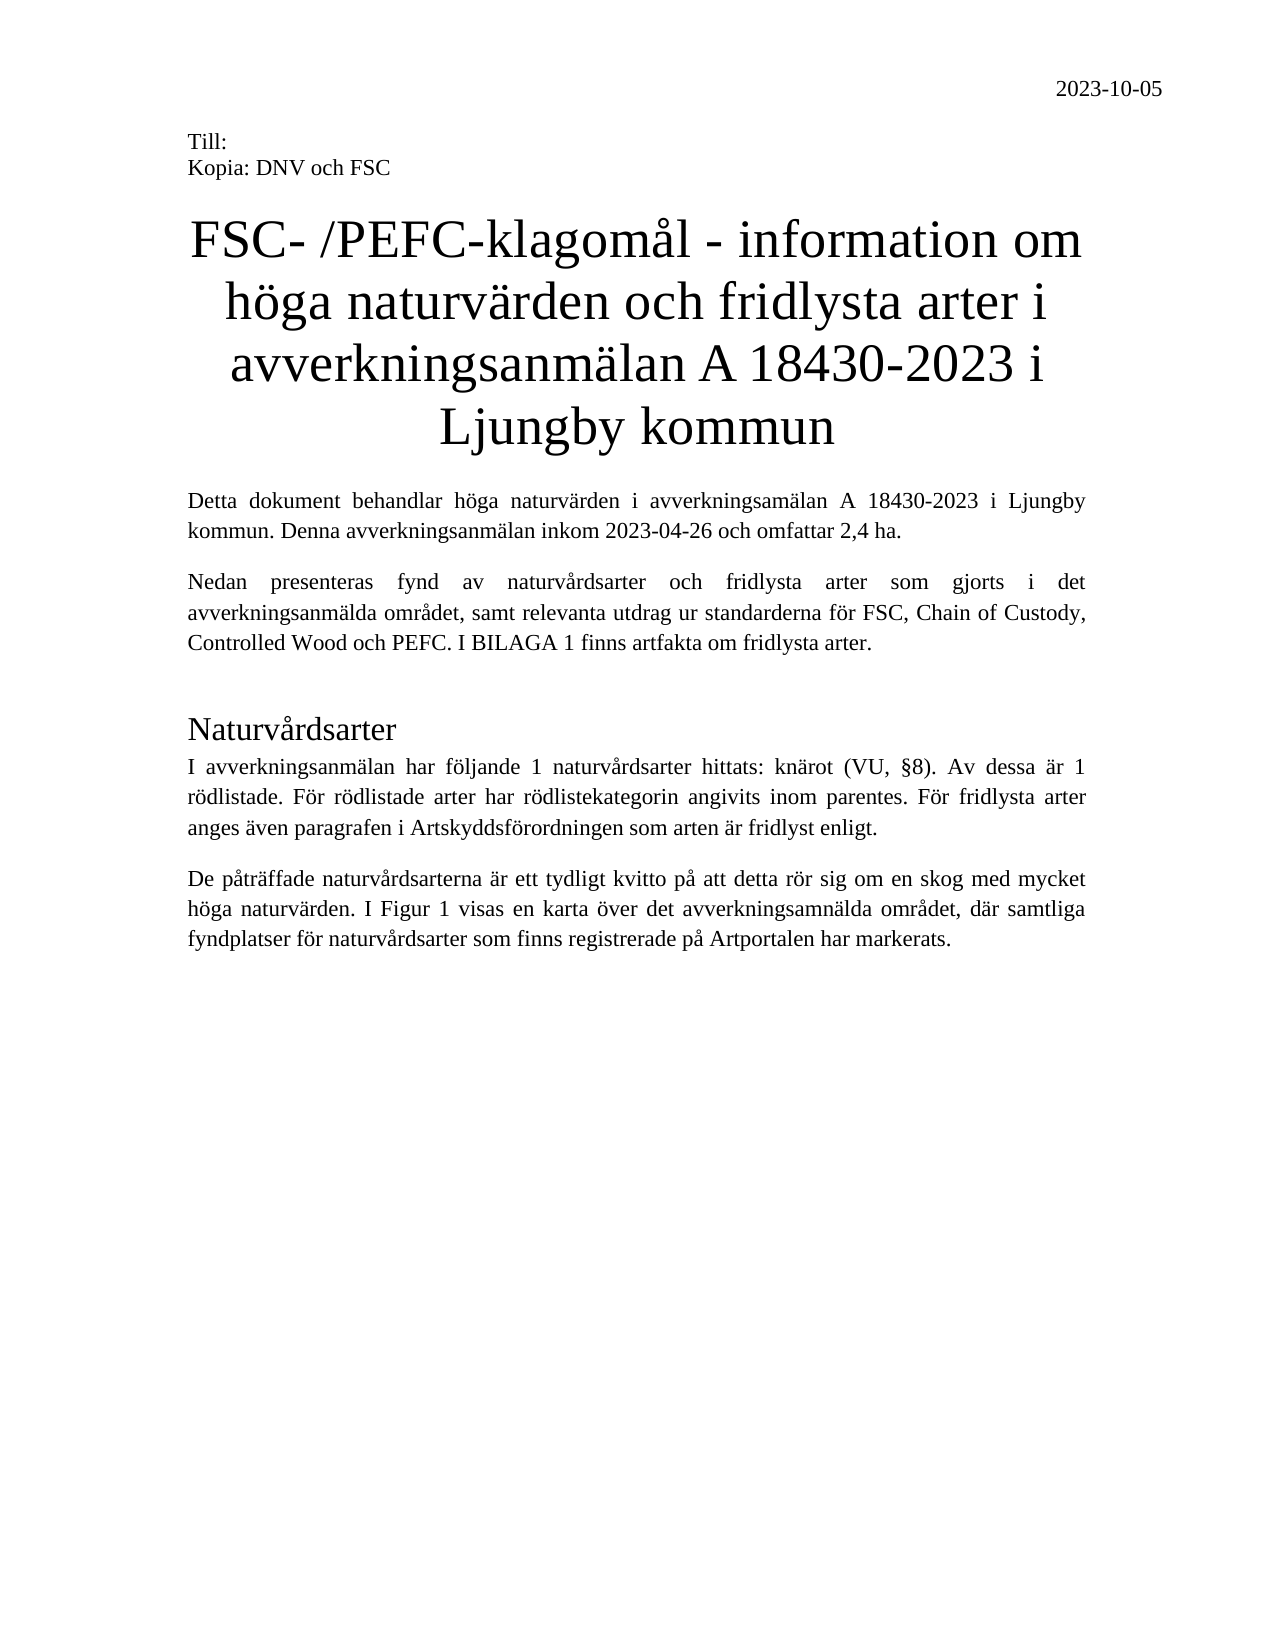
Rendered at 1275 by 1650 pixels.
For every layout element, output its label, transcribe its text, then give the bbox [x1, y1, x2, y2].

text I avverkningsanmälan har följande 1 naturvårdsarter hittats: knärot (VU, §8). Av dessa är 1 rödlistade. För rödlistade arter har rödlistekategorin angivits inom parentes. För fridlysta arter anges även paragrafen i Artskyddsförordningen som arten är fridlyst enligt. [187, 753, 1087, 840]
text Detta dokument behandlar höga naturvärden i avverkningsamälan A 18430-2023 i Ljungby kommun. Denna avverkningsanmälan inkom 2023-04-26 och omfattar 2,4 ha. [187, 487, 1087, 544]
text De påträffade naturvårdsarterna är ett tydligt kvitto på att detta rör sig om en skog med mycket höga naturvärden. I Figur 1 visas en karta över det avverkningsamnälda området, där samtliga fyndplatser för naturvårdsarter som finns registrerade på Artportalen har markerats. [187, 864, 1087, 951]
text Nedan presenteras fynd av naturvårdsarter och fridlysta arter som gjorts i det avverkningsanmälda området, samt relevanta utdrag ur standarderna för FSC, Chain of Custody, Controlled Wood och PEFC. I BILAGA 1 finns artfakta om fridlysta arter. [187, 568, 1087, 655]
subtitle Naturvårdsarter [187, 709, 1087, 747]
title FSC- /PEFC-klagomål - information om höga naturvärden och fridlysta arter i avverkningsanmälan A 18430-2023 i Ljungby kommun [187, 207, 1087, 456]
